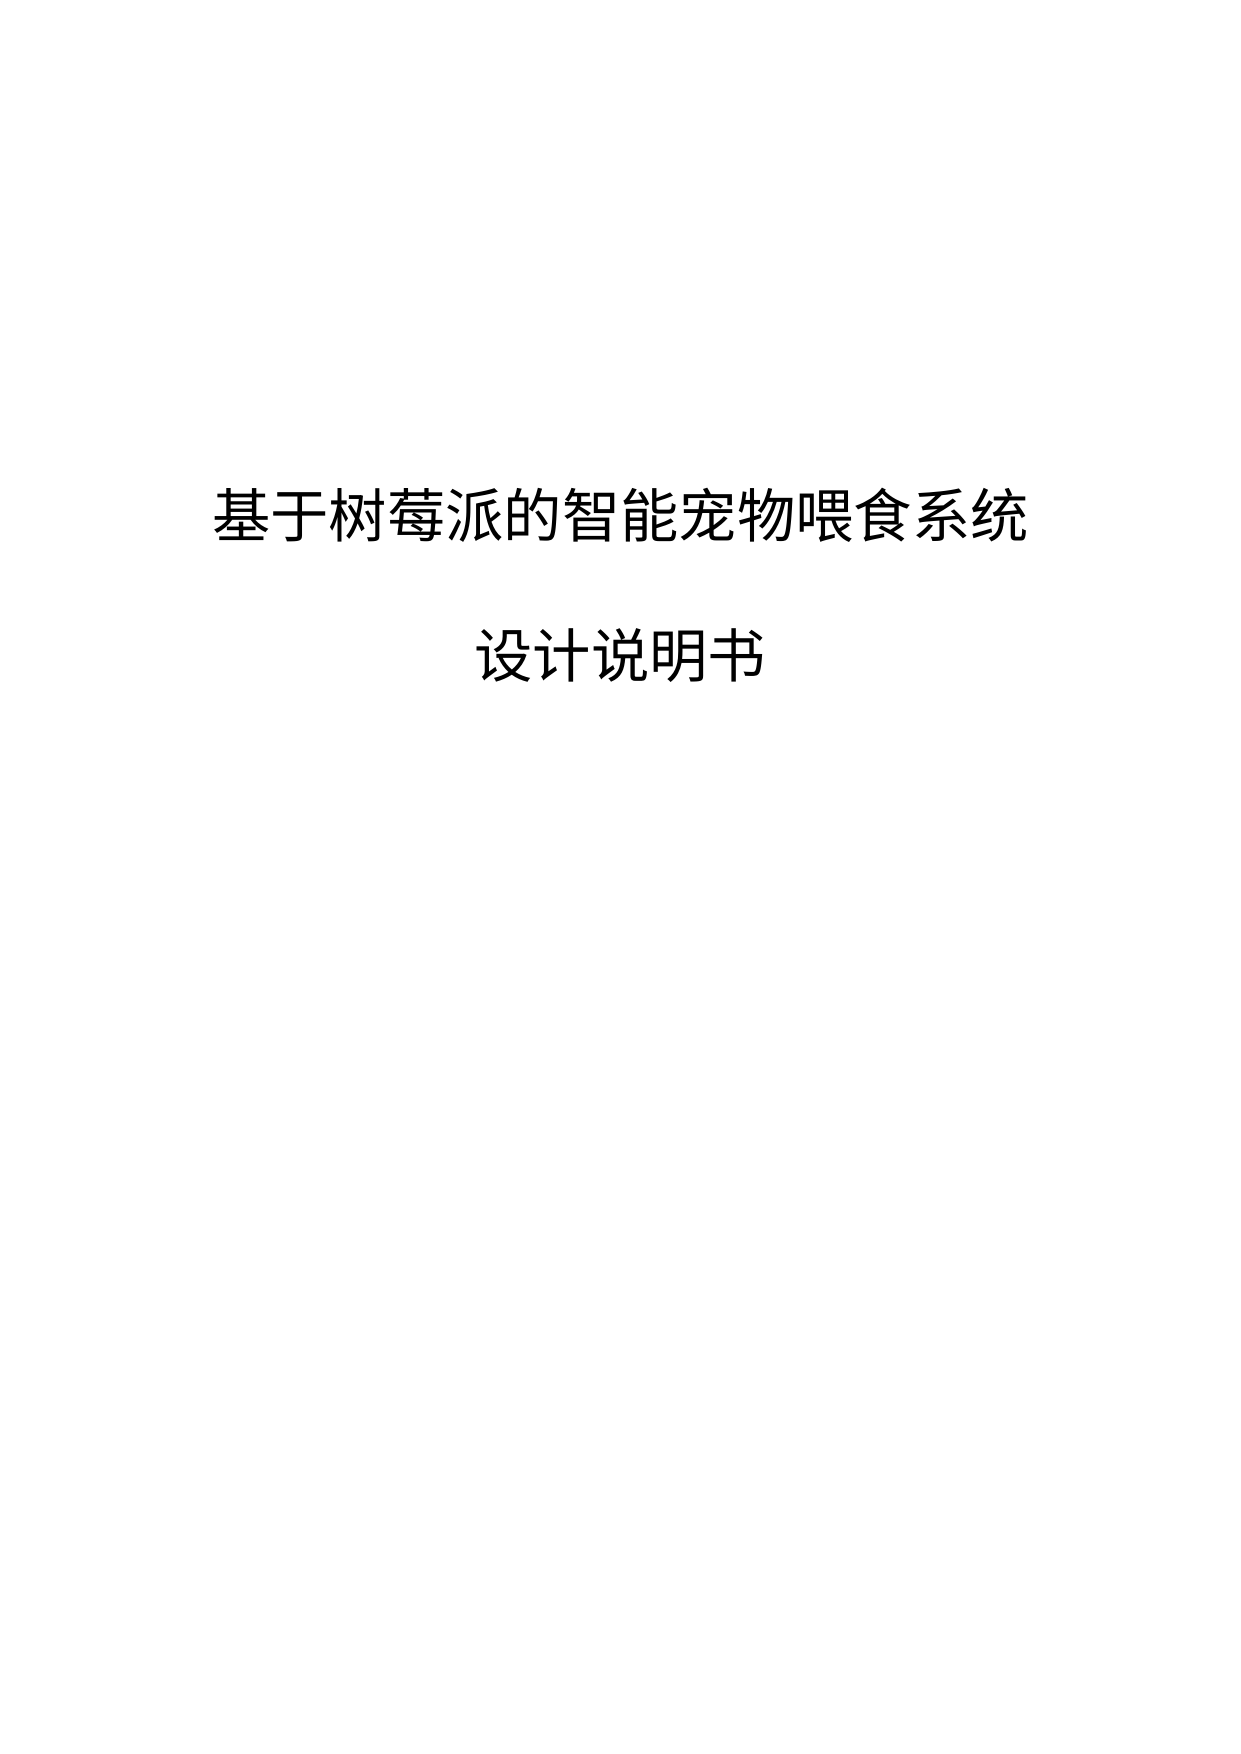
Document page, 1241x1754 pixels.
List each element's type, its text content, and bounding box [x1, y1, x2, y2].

text 基于树莓派的智能宠物喂食系统 [187, 463, 1053, 561]
text 设计说明书 [187, 603, 1053, 700]
